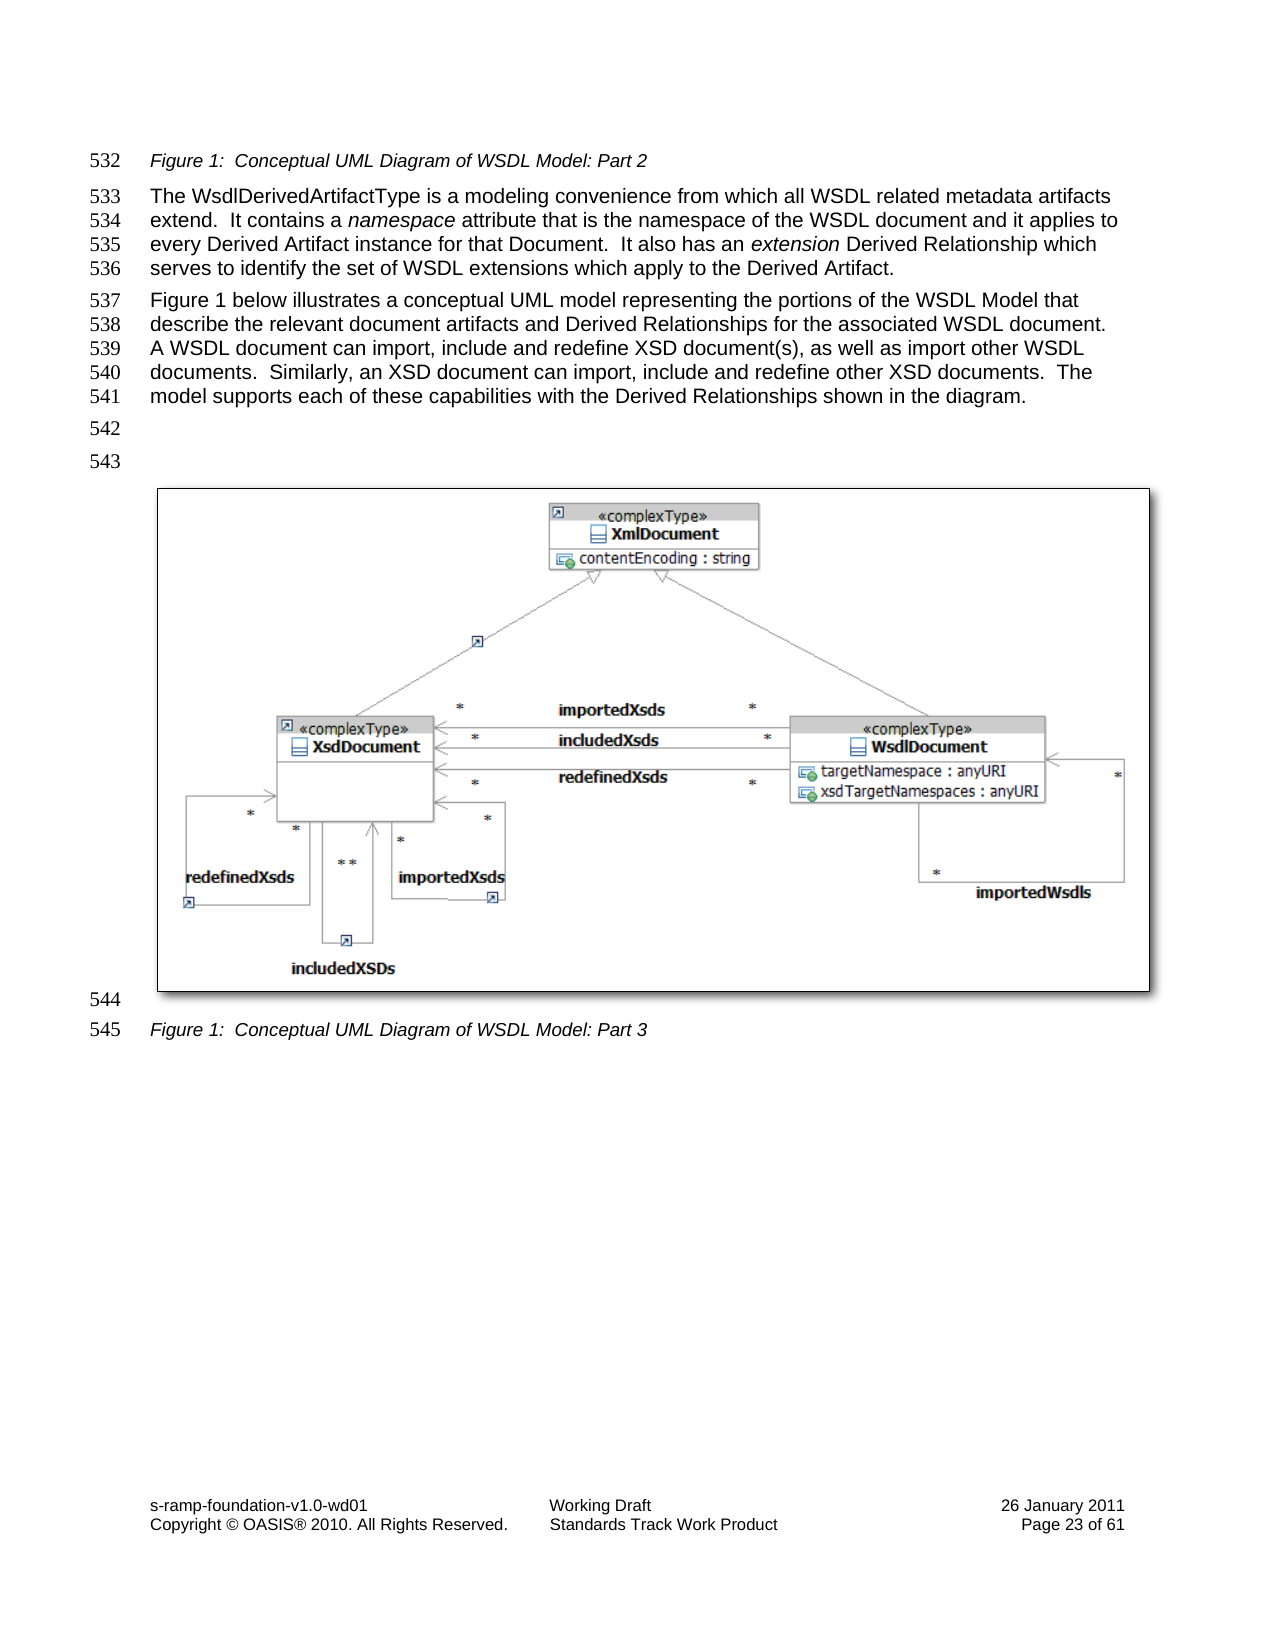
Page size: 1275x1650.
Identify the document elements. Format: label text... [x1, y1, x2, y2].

text Figure 9 below illustrates a conceptual UML model representing the portions of the WSDL Model that describe the relevant document artifacts and Derived Relationships for the associated WSDL document. A WSDL document can import, include and redefine XSD document(s), as well as import other WSDL documents. Similarly, an XSD document can import, include and redefine other XSD documents. The model supports each of these capabilities with the Derived Relationships shown in the diagram. [150, 288, 1125, 408]
picture [158, 489, 1149, 991]
text The WsdlDerivedArtifactType is a modeling convenience from which all WSDL related metadata artifacts extend. It contains a namespace attribute that is the namespace of the WSDL document and it applies to every Derived Artifact instance for that Document. It also has an extension Derived Relationship which serves to identify the set of WSDL extensions which apply to the Derived Artifact. [150, 184, 1125, 280]
